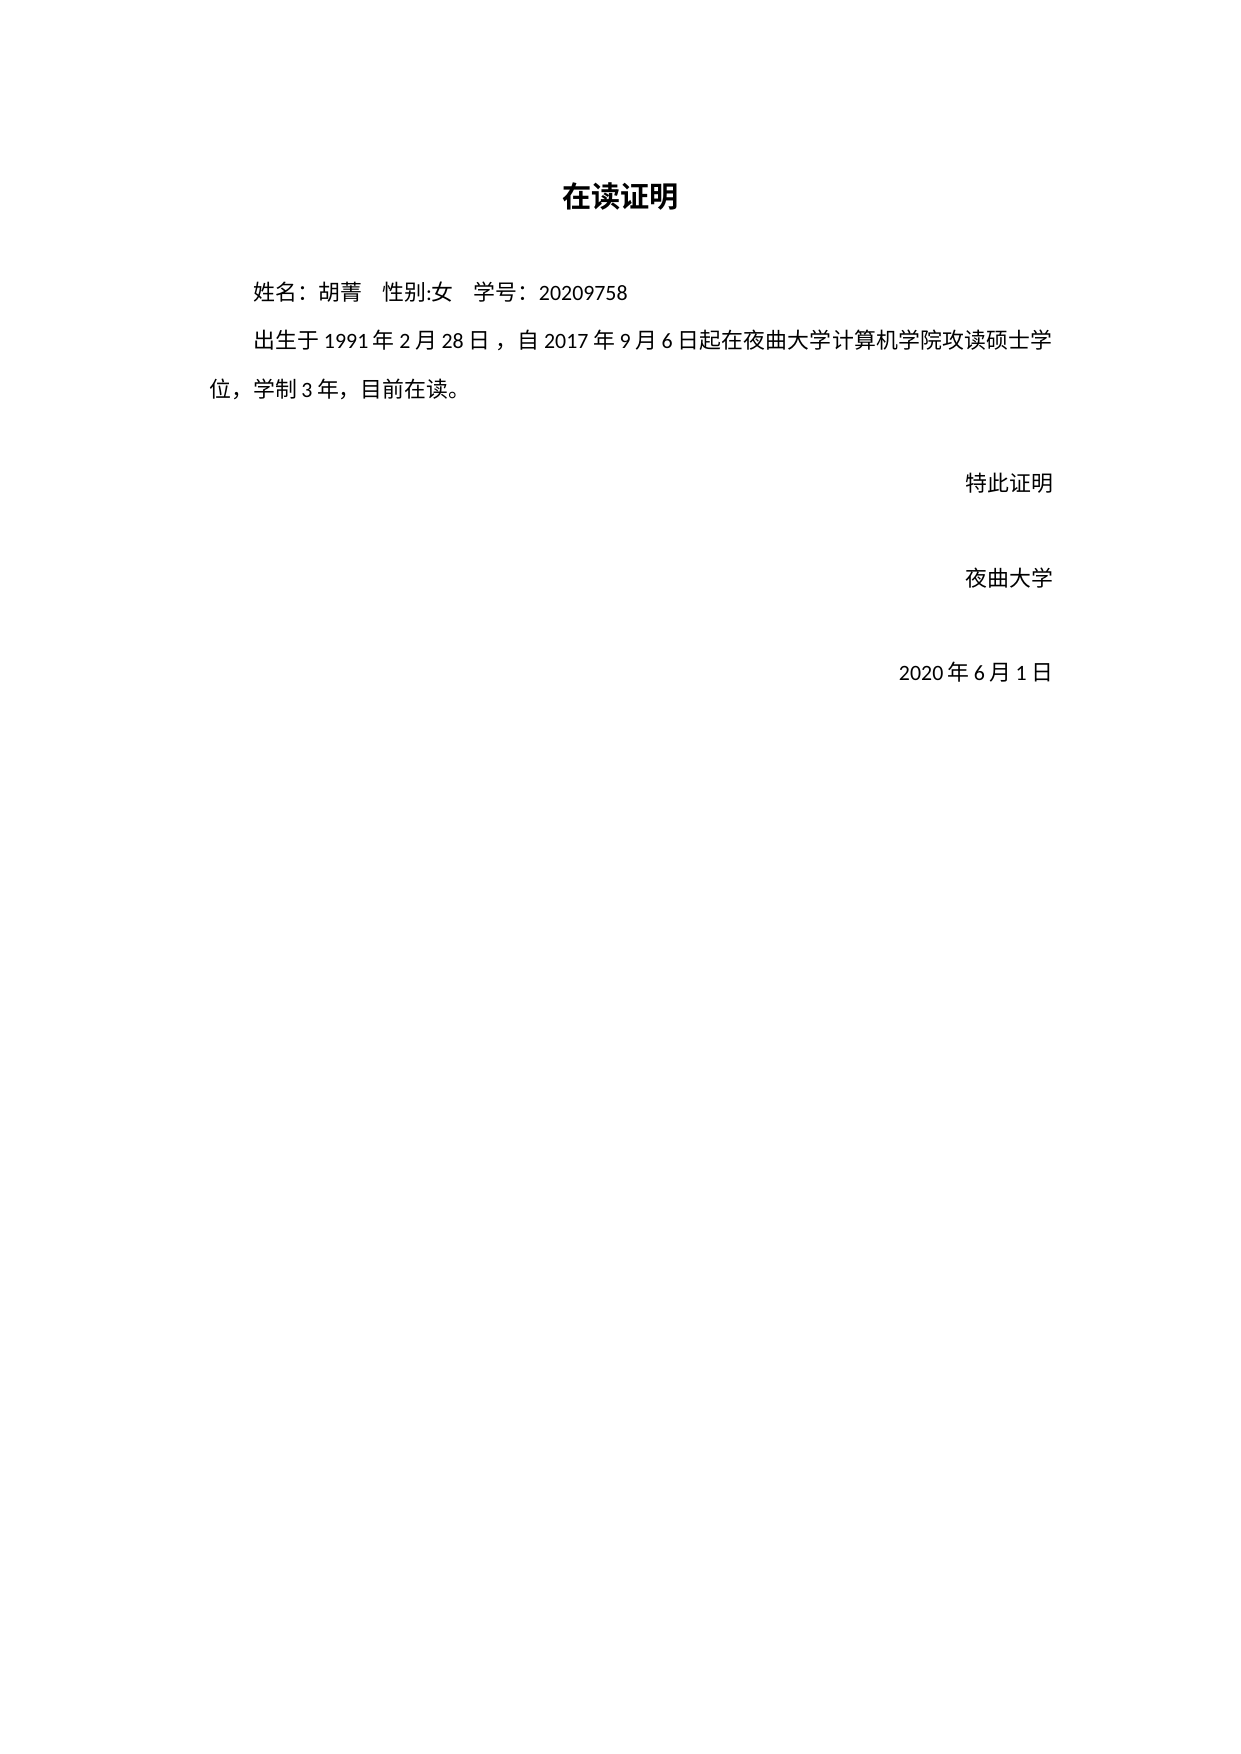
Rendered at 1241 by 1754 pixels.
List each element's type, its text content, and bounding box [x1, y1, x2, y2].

text 特此证明 [187, 466, 1053, 498]
text 出生于1991年2月28日 ，自2017年9月6日起在夜曲大学计算机学院攻读硕士学位，学制3年，目前在读。 [209, 323, 1053, 404]
text 在读证明 [187, 162, 1053, 227]
text 夜曲大学 [187, 560, 1053, 593]
text 姓名：胡菁 性别:女 学号：20209758 [209, 275, 1053, 307]
text 2020年6月1日 [187, 654, 1053, 687]
